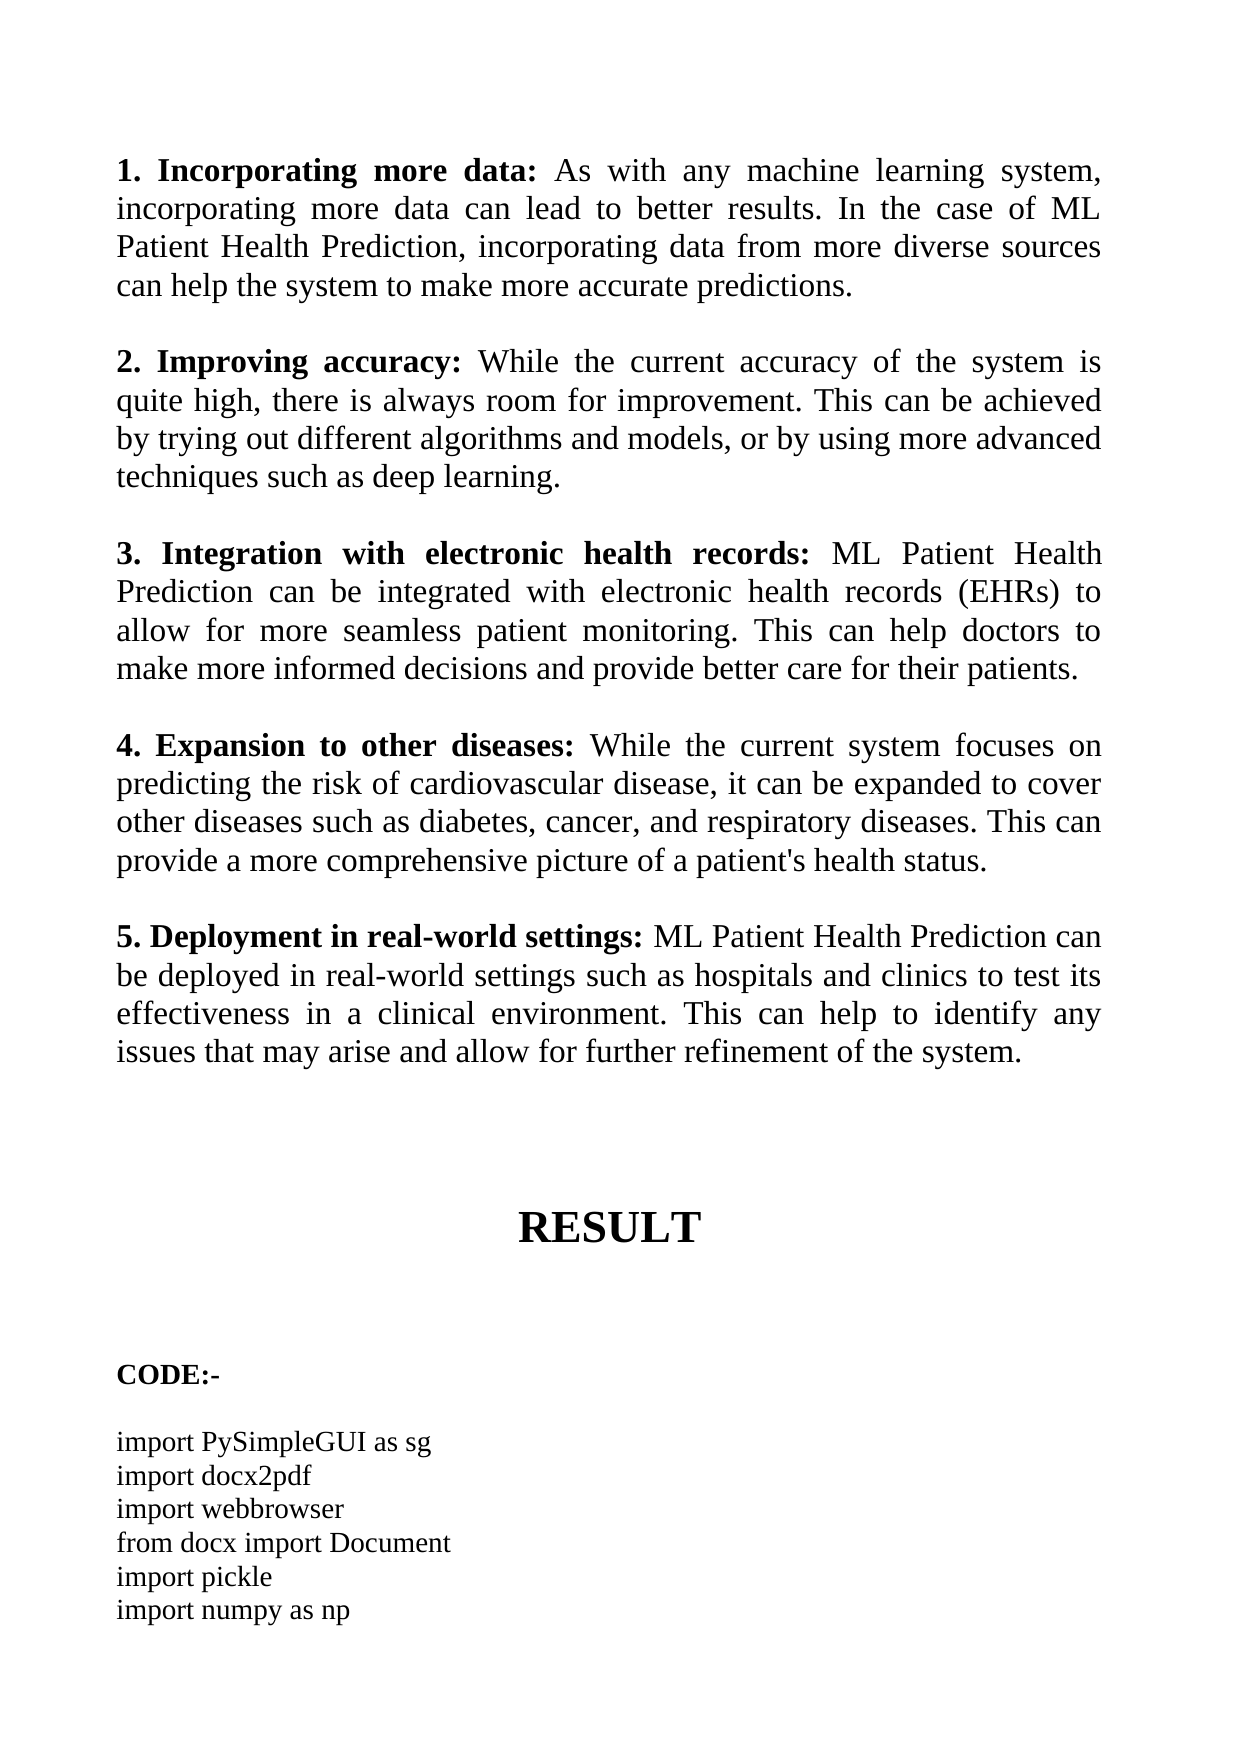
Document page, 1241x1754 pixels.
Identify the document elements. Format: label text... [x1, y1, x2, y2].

text 2. Improving accuracy: While the current accuracy of the system is quite high, there is always room for improvement. This can be achieved by trying out different algorithms and models, or by using more advanced techniques such as deep learning. [116, 342, 1103, 495]
text import docx2pdf [116, 1458, 1103, 1492]
text 1. Incorporating more data: As with any machine learning system, incorporating more data can lead to better results. In the case of ML Patient Health Prediction, incorporating data from more diverse sources can help the system to make more accurate predictions. [116, 150, 1103, 303]
text import PySimpleGUI as sg [116, 1424, 1103, 1458]
text 3. Integration with electronic health records: ML Patient Health Prediction can be integrated with electronic health records (EHRs) to allow for more seamless patient monitoring. This can help doctors to make more informed decisions and provide better care for their patients. [116, 533, 1103, 687]
text CODE:- [116, 1357, 1103, 1391]
text import webbrowser [116, 1492, 1103, 1525]
text 5. Deployment in real-world settings: ML Patient Health Prediction can be deployed in real-world settings such as hospitals and clinics to test its effectiveness in a clinical environment. This can help to identify any issues that may arise and allow for further refinement of the system. [116, 917, 1103, 1070]
text import pickle [116, 1559, 1103, 1592]
text 4. Expansion to other diseases: While the current system focuses on predicting the risk of cardiovascular disease, it can be expanded to cover other diseases such as diabetes, cancer, and respiratory diseases. This can provide a more comprehensive picture of a patient's health status. [116, 725, 1103, 878]
text import numpy as np [116, 1592, 1103, 1626]
text RESULT [116, 1199, 1103, 1252]
text from docx import Document [116, 1525, 1103, 1559]
